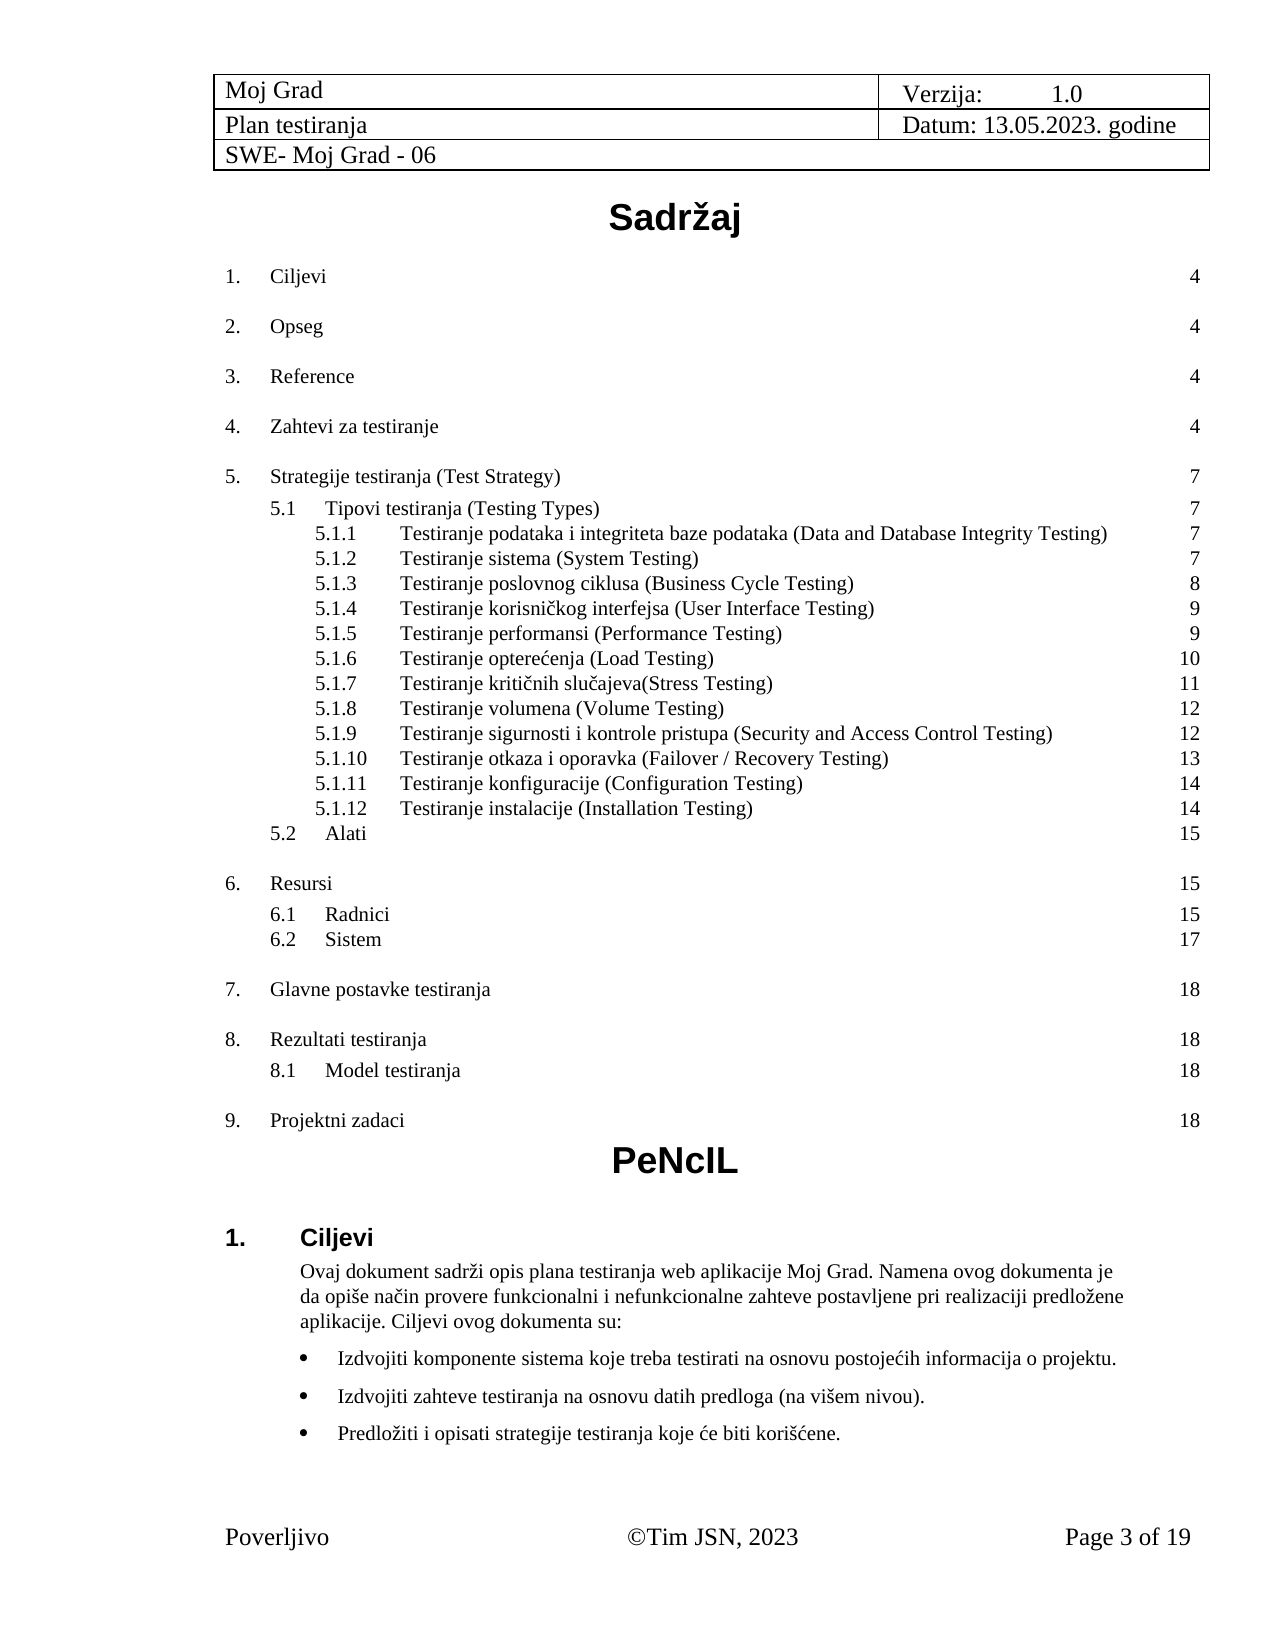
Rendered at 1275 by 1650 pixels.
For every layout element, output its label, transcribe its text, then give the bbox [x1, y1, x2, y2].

text 5.1.3 Testiranje poslovnog ciklusa (Business Cycle Testing) 8 [315, 570, 1125, 595]
text 5.2 Alati 15 [270, 820, 1050, 845]
text 5. Strategije testiranja (Test Strategy) 7 [225, 463, 1050, 488]
subtitle Ciljevi [225, 1223, 1125, 1252]
text 7. Glavne postavke testiranja 18 [225, 976, 1050, 1001]
title Sadržaj [225, 195, 1125, 238]
list Izdvojiti komponente sistema koje treba testirati na osnovu postojećih informacija o projektu. [300, 1345, 1125, 1370]
text 5.1.11 Testiranje konfiguracije (Configuration Testing) 14 [315, 770, 1125, 795]
text 6. Resursi 15 [225, 870, 1050, 895]
text 5.1.2 Testiranje sistema (System Testing) 7 [315, 545, 1125, 570]
text 8.1 Model testiranja 18 [270, 1057, 1050, 1082]
text 5.1.8 Testiranje volumena (Volume Testing) 12 [315, 695, 1125, 720]
list Predložiti i opisati strategije testiranja koje će biti korišćene. [300, 1420, 1125, 1445]
text 6.1 Radnici 15 [270, 901, 1050, 926]
text 4. Zahtevi za testiranje 4 [225, 413, 1050, 438]
text 8. Rezultati testiranja 18 [225, 1026, 1050, 1051]
text Ovaj dokument sadrži opis plana testiranja web aplikacije Moj Grad. Namena ovog dokumenta je da opiše način provere funkcionalni i nefunkcionalne zahteve postavljene pri realizaciji predložene aplikacije. Ciljevi ovog dokumenta su: [300, 1258, 1125, 1333]
text 6.2 Sistem 17 [270, 926, 1050, 951]
text 5.1.12 Testiranje instalacije (Installation Testing) 14 [315, 795, 1125, 820]
text 5.1.6 Testiranje opterećenja (Load Testing) 10 [315, 645, 1125, 670]
text 9. Projektni zadaci 18 [225, 1107, 1050, 1132]
text 5.1.5 Testiranje performansi (Performance Testing) 9 [315, 620, 1125, 645]
text 2. Opseg 4 [225, 313, 1050, 338]
list Izdvojiti zahteve testiranja na osnovu datih predloga (na višem nivou). [300, 1383, 1125, 1408]
text 5.1.1 Testiranje podataka i integriteta baze podataka (Data and Database Integrity Testing) 7 [315, 520, 1125, 545]
text 5.1.4 Testiranje korisničkog interfejsa (User Interface Testing) 9 [315, 595, 1125, 620]
text 5.1.7 Testiranje kritičnih slučajeva(Stress Testing) 11 [315, 670, 1125, 695]
text 1. Ciljevi 4 [225, 263, 1050, 288]
text 5.1.10 Testiranje otkaza i oporavka (Failover / Recovery Testing) 13 [315, 745, 1125, 770]
text 5.1 Tipovi testiranja (Testing Types) 7 [270, 495, 1050, 520]
text 3. Reference 4 [225, 363, 1050, 388]
text 5.1.9 Testiranje sigurnosti i kontrole pristupa (Security and Access Control Testing) 12 [315, 720, 1125, 745]
